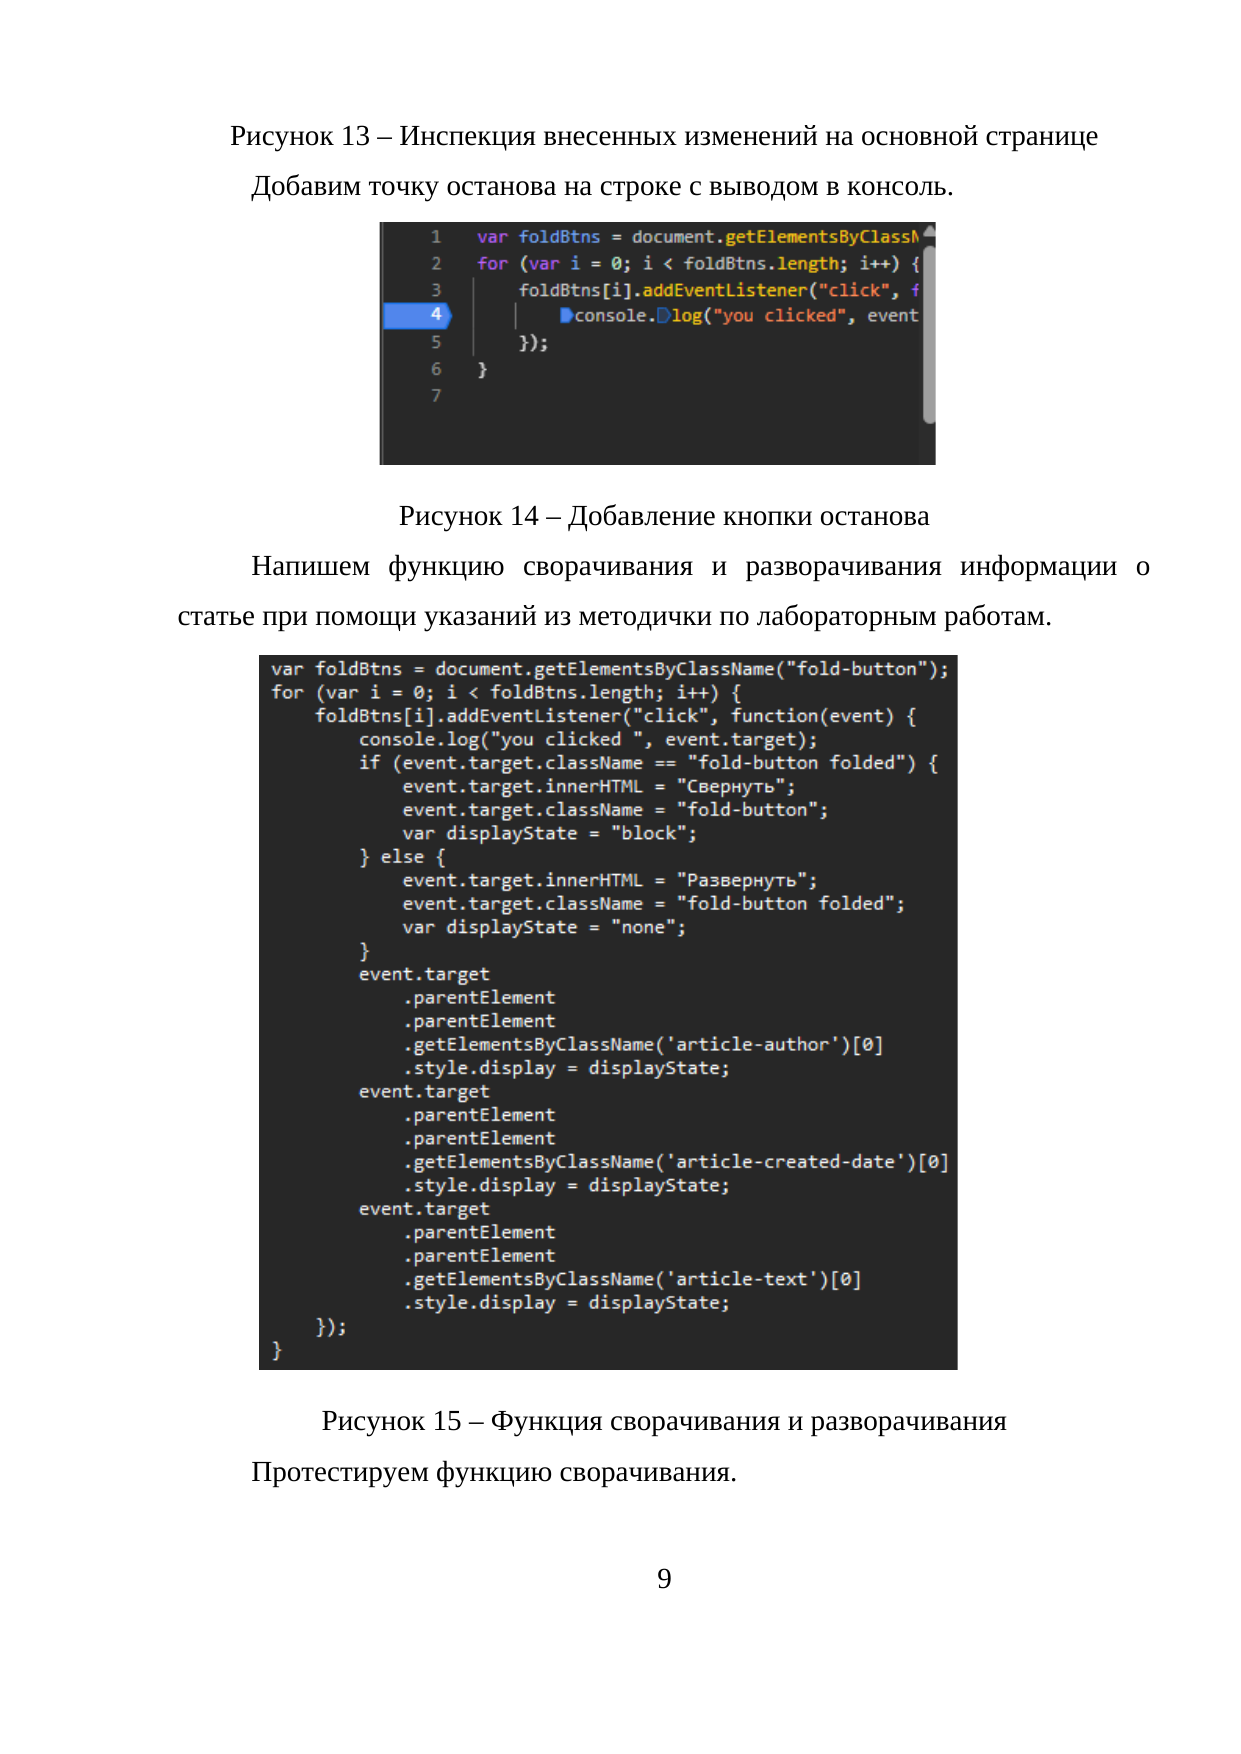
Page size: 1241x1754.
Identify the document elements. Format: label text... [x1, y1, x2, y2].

picture [379, 222, 936, 465]
text Протестируем функцию сворачивания. [177, 1454, 1152, 1487]
text Напишем функцию сворачивания и разворачивания информации о статье при помощи указаний из методички по лабораторным работам. [177, 548, 1152, 632]
picture [259, 655, 958, 1370]
text Добавим точку останова на строке с выводом в консоль. [177, 168, 1152, 202]
text Рисунок 13 – Инспекция внесенных изменений на основной странице [177, 118, 1152, 152]
